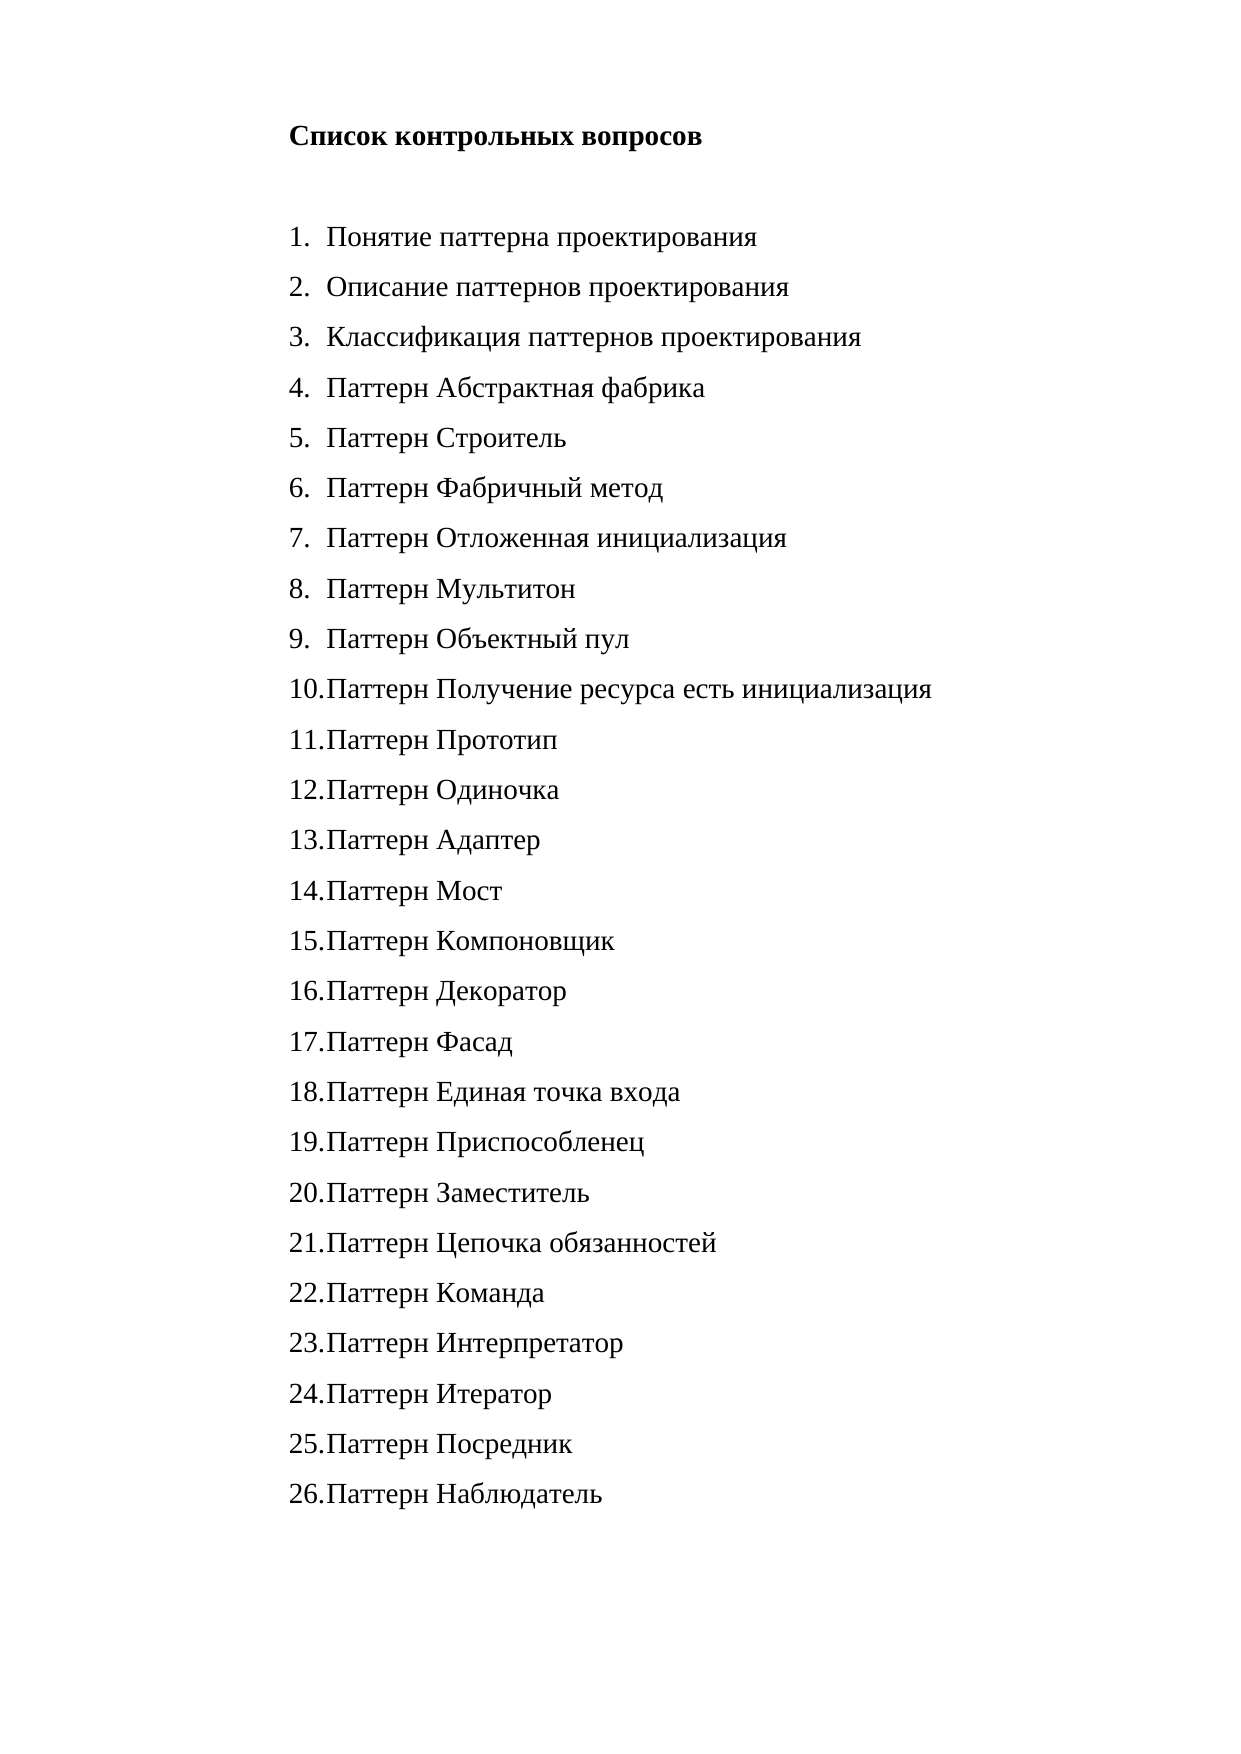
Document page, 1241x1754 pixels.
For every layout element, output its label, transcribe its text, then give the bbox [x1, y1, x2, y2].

list Паттерн Заместитель [288, 1175, 1152, 1208]
list Паттерн Команда [288, 1275, 1152, 1309]
list Паттерн Фасад [288, 1024, 1152, 1057]
list Паттерн Абстрактная фабрика [288, 370, 1152, 403]
list Паттерн Посредник [288, 1426, 1152, 1460]
list Паттерн Декоратор [288, 973, 1152, 1007]
list Понятие паттерна проектирования [288, 219, 1152, 252]
list Паттерн Получение ресурса есть инициализация [288, 672, 1152, 705]
list Паттерн Цепочка обязанностей [288, 1225, 1152, 1258]
list Паттерн Фабричный метод [288, 470, 1152, 504]
list Описание паттернов проектирования [288, 269, 1152, 303]
list Паттерн Мост [288, 873, 1152, 906]
subtitle Список контрольных вопросов [288, 118, 1152, 152]
list Паттерн Единая точка входа [288, 1074, 1152, 1108]
list Паттерн Прототип [288, 722, 1152, 755]
list Паттерн Интерпретатор [288, 1326, 1152, 1359]
list Паттерн Мультитон [288, 571, 1152, 604]
list Паттерн Приспособленец [288, 1124, 1152, 1158]
list Паттерн Итератор [288, 1376, 1152, 1409]
list Паттерн Одиночка [288, 772, 1152, 806]
list Паттерн Компоновщик [288, 923, 1152, 957]
list Паттерн Строитель [288, 420, 1152, 453]
list Паттерн Адаптер [288, 822, 1152, 856]
list Паттерн Объектный пул [288, 621, 1152, 655]
list Паттерн Отложенная инициализация [288, 521, 1152, 554]
list Классификация паттернов проектирования [288, 319, 1152, 353]
list Паттерн Наблюдатель [288, 1477, 1152, 1510]
